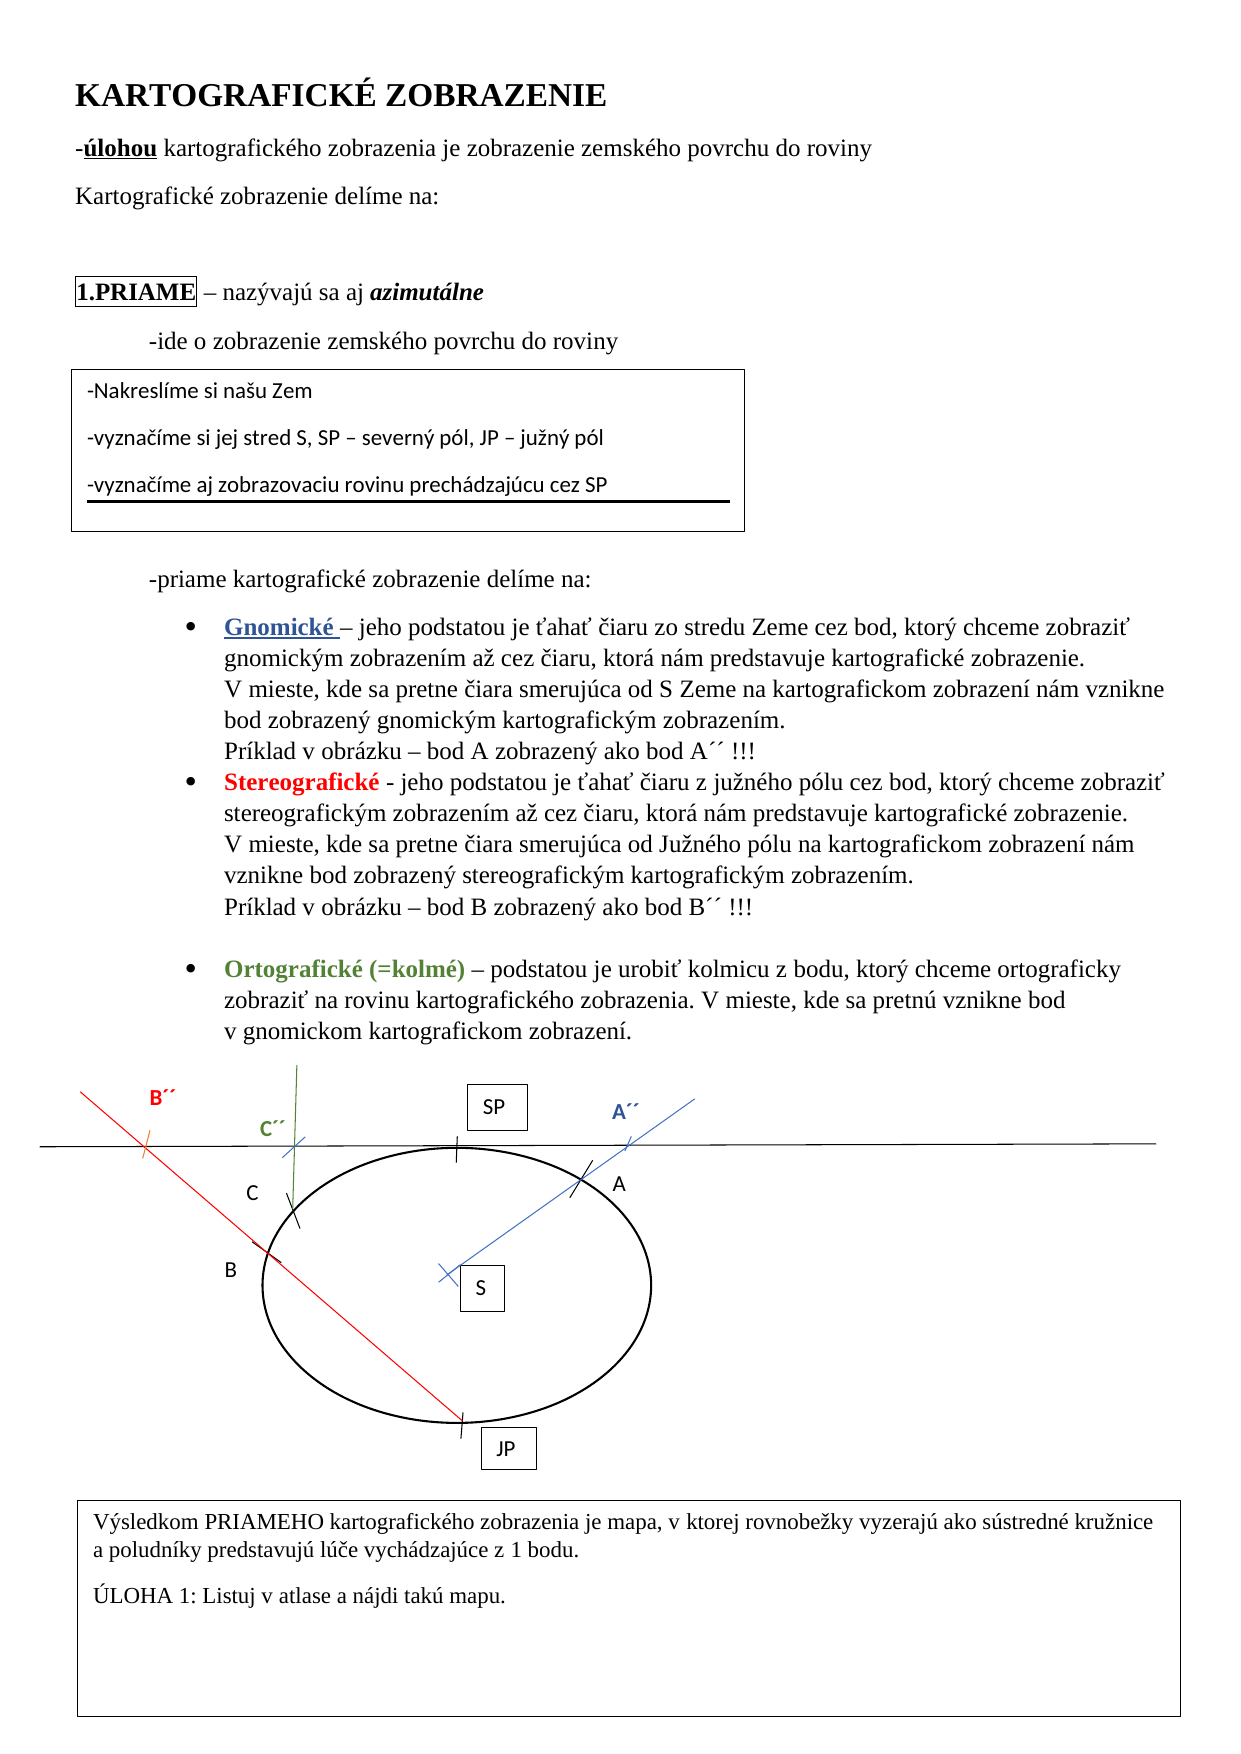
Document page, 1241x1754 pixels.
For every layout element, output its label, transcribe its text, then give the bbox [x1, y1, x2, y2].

text Kartografické zobrazenie delíme na: [75, 181, 1165, 209]
list Stereografické - jeho podstatou je ťahať čiaru z južného pólu cez bod, ktorý chceme zobraziť stereografickým zobrazením až cez čiaru, ktorá nám predstavuje kartografické zobrazenie. V mieste, kde sa pretne čiara smerujúca od Južného pólu na kartografickom zobrazení nám vznikne bod zobrazený stereografickým kartografickým zobrazením. [186, 767, 1165, 889]
list Príklad v obrázku – bod B zobrazený ako bod B´´ !!! [224, 892, 1165, 920]
list Gnomické – jeho podstatou je ťahať čiaru zo stredu Zeme cez bod, ktorý chceme zobraziť gnomickým zobrazením až cez čiaru, ktorá nám predstavuje kartografické zobrazenie. V mieste, kde sa pretne čiara smerujúca od S Zeme na kartografickom zobrazení nám vznikne bod zobrazený gnomickým kartografickým zobrazením. [186, 612, 1165, 734]
text 1.PRIAME – nazývajú sa aj azimutálne [197, 276, 1165, 307]
text 1.PRIAME – nazývajú sa aj azimutálne [76, 277, 196, 306]
list Príklad v obrázku – bod A zobrazený ako bod A´´ !!! [224, 736, 1165, 765]
text -ide o zobrazenie zemského povrchu do roviny [75, 326, 1165, 355]
text KARTOGRAFICKÉ ZOBRAZENIE [75, 75, 1165, 113]
list Ortografické (=kolmé) – podstatou je urobiť kolmicu z bodu, ktorý chceme ortograficky zobraziť na rovinu kartografického zobrazenia. V mieste, kde sa pretnú vznikne bod v gnomickom kartografickom zobrazení. [186, 954, 1165, 1044]
text -úlohou kartografického zobrazenia je zobrazenie zemského povrchu do roviny [75, 133, 1165, 162]
text -priame kartografické zobrazenie delíme na: [75, 564, 1165, 593]
